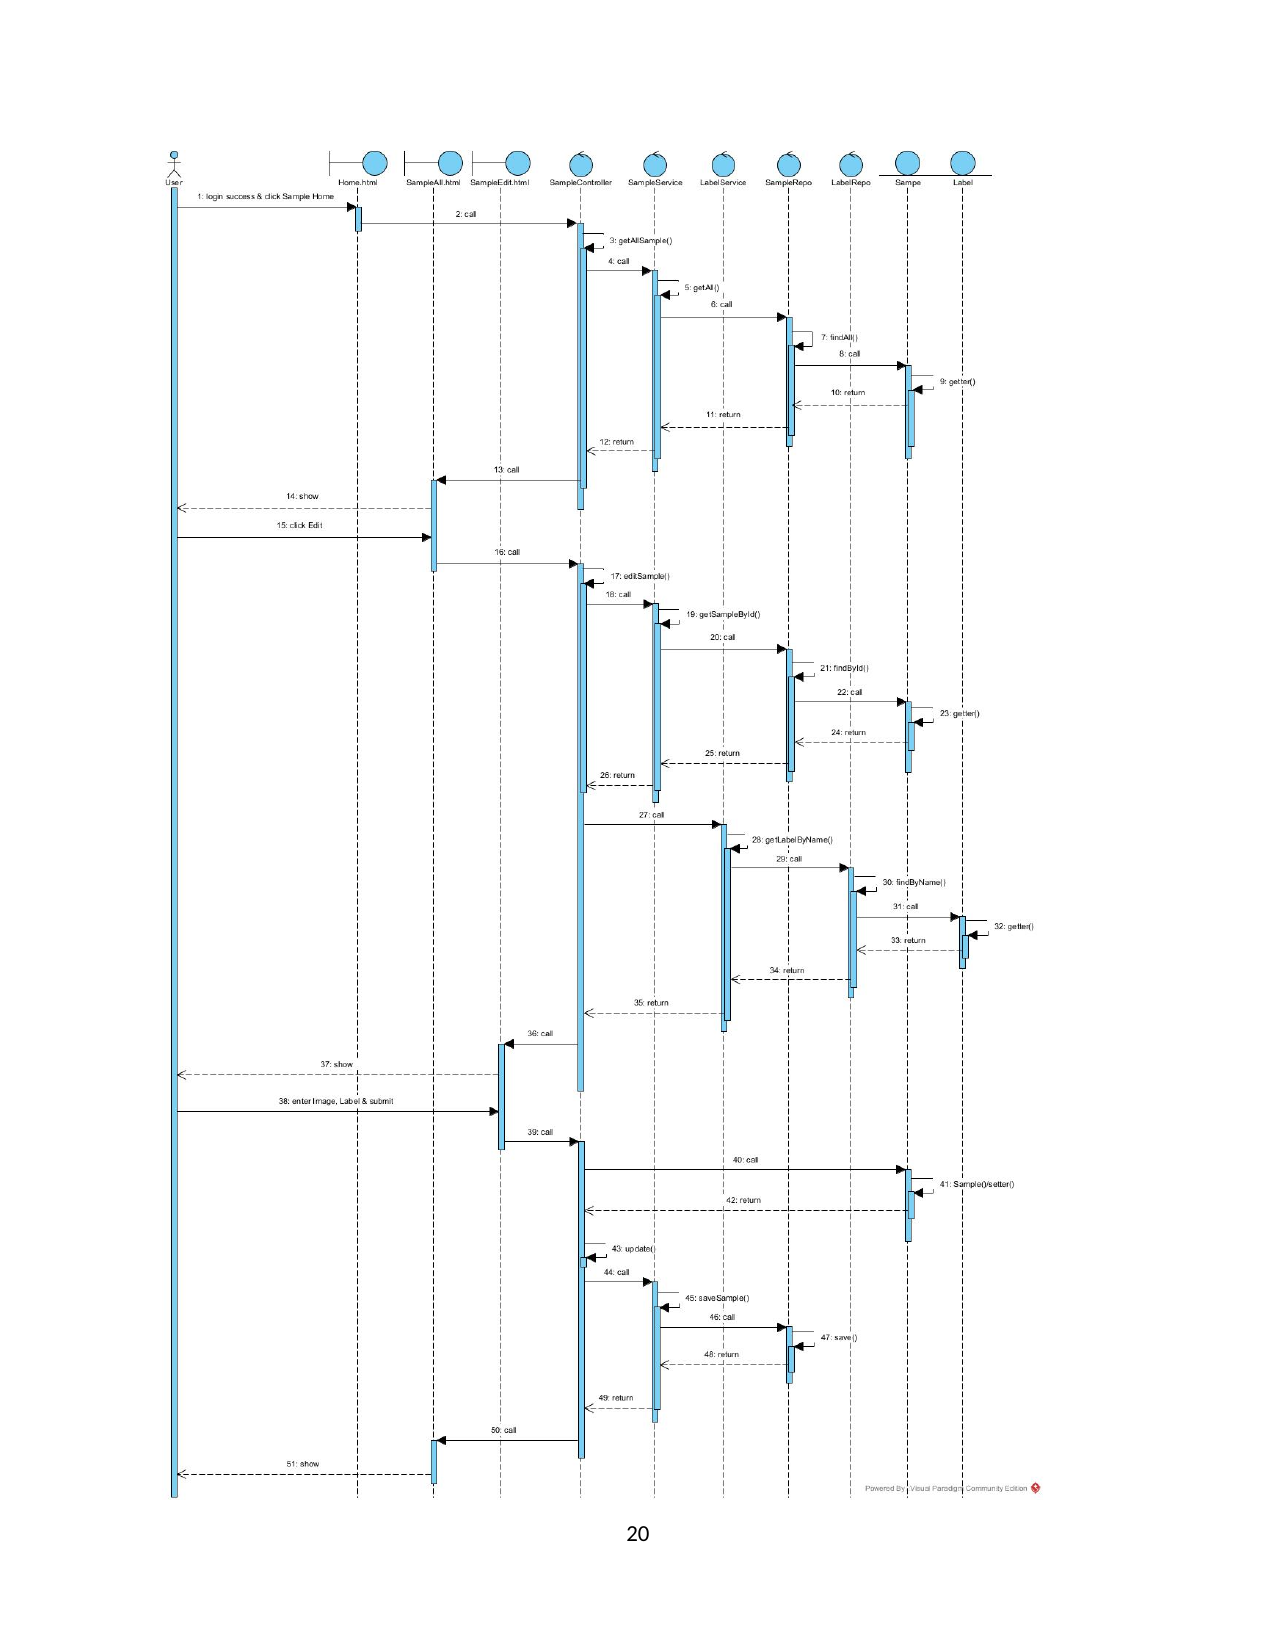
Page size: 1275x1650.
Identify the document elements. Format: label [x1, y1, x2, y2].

picture [150, 150, 1044, 1500]
